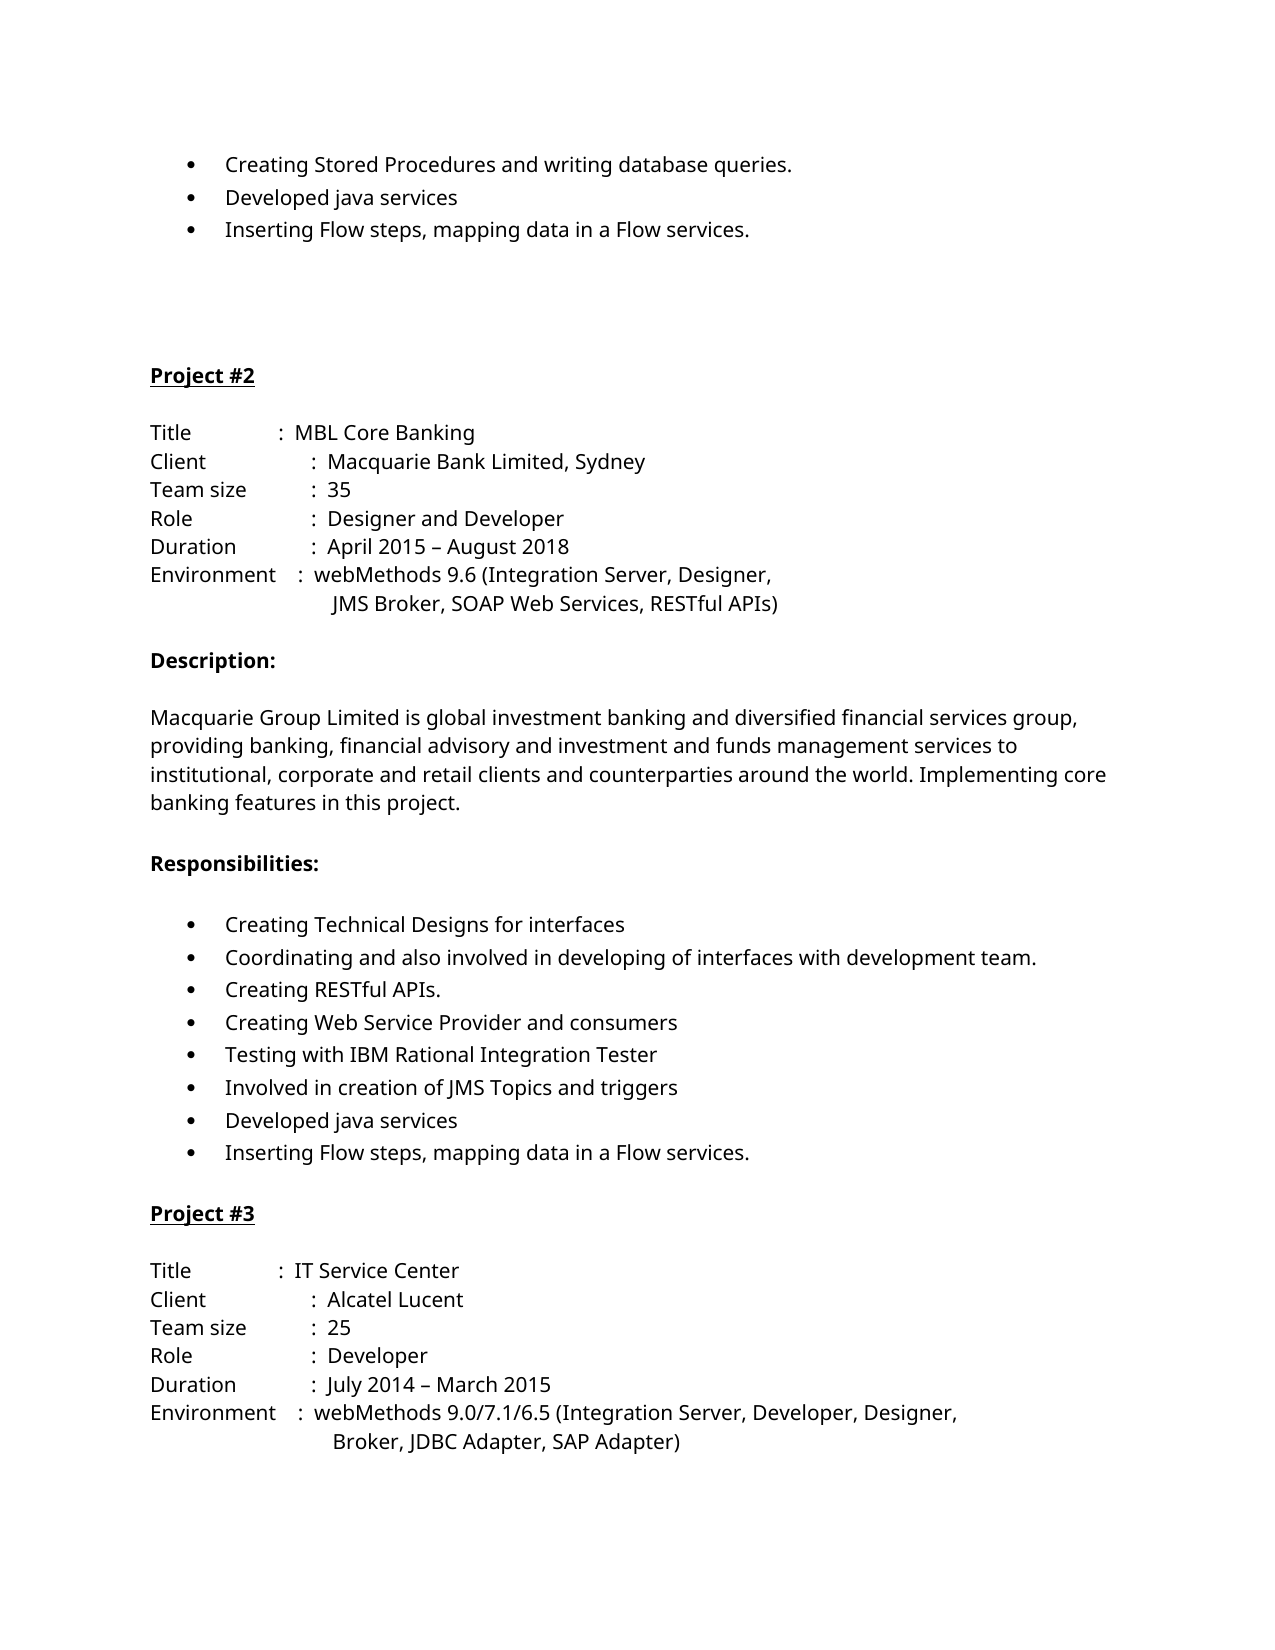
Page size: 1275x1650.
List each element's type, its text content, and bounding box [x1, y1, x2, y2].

text Client : Macquarie Bank Limited, Sydney [150, 447, 1125, 475]
text Team size : 25 [150, 1313, 1125, 1342]
text Project #3 [150, 1199, 1125, 1228]
text Environment : webMethods 9.0/7.1/6.5 (Integration Server, Developer, Designer, [150, 1398, 1125, 1427]
text Duration : July 2014 – March 2015 [150, 1370, 1125, 1398]
list Inserting Flow steps, mapping data in a Flow services. [187, 1138, 1125, 1167]
text Role : Developer [150, 1342, 1125, 1370]
text Description: [150, 646, 1125, 674]
text JMS Broker, SOAP Web Services, RESTful APIs) [300, 589, 1125, 617]
list Developed java services [187, 1106, 1125, 1134]
list Involved in creation of JMS Topics and triggers [187, 1073, 1125, 1102]
text Client : Alcatel Lucent [150, 1285, 1125, 1313]
text Broker, JDBC Adapter, SAP Adapter) [300, 1427, 1125, 1455]
text Environment : webMethods 9.6 (Integration Server, Designer, [150, 561, 1125, 589]
text Project #2 [150, 362, 1125, 390]
list Testing with IBM Rational Integration Tester [187, 1041, 1125, 1069]
text Title : MBL Core Banking [150, 418, 1125, 447]
text Role : Designer and Developer [150, 504, 1125, 532]
list Creating RESTful APIs. [187, 975, 1125, 1004]
list Developed java services [187, 183, 1125, 211]
list Inserting Flow steps, mapping data in a Flow services. [187, 215, 1125, 244]
text Team size : 35 [150, 475, 1125, 504]
list Creating Stored Procedures and writing database queries. [187, 150, 1125, 178]
text Title : IT Service Center [150, 1256, 1125, 1285]
list Creating Web Service Provider and consumers [187, 1008, 1125, 1036]
text Macquarie Group Limited is global investment banking and diversified financial services group, providing banking, financial advisory and investment and funds management services to institutional, corporate and retail clients and counterparties around the world. Implementing core banking features in this project. [150, 703, 1125, 817]
list Coordinating and also involved in developing of interfaces with development team. [187, 943, 1125, 971]
list Creating Technical Designs for interfaces [187, 910, 1125, 939]
text Responsibilities: [150, 849, 1125, 878]
text Duration : April 2015 – August 2018 [150, 532, 1125, 561]
